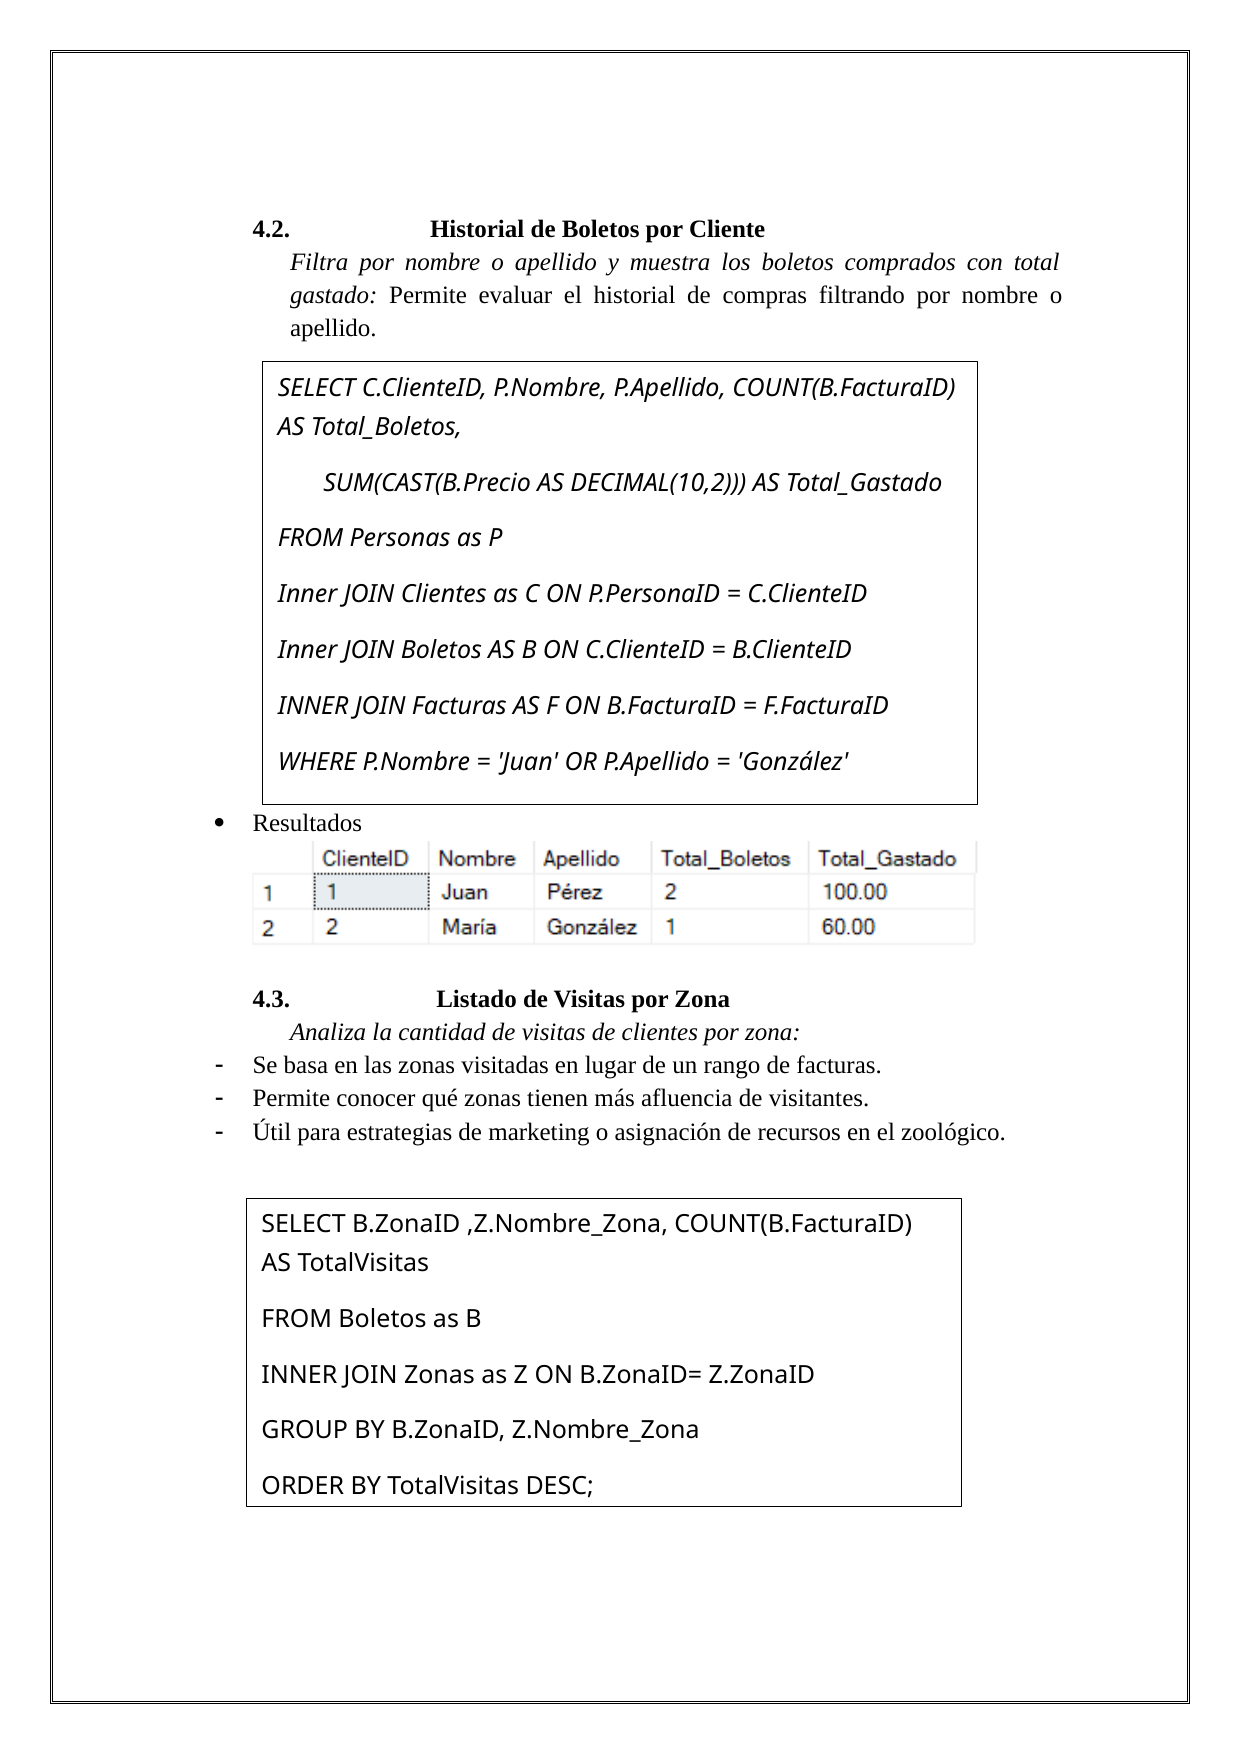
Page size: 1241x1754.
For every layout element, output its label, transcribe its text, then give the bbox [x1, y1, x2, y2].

list Se basa en las zonas visitadas en lugar de un rango de facturas. [215, 1051, 1063, 1079]
list Analiza la cantidad de visitas de clientes por zona: [290, 1017, 1063, 1046]
list Resultados [215, 808, 1063, 837]
list Permite conocer qué zonas tienen más afluencia de visitantes. [215, 1083, 1063, 1112]
picture [252, 841, 981, 947]
list Listado de Visitas por Zona [252, 984, 1063, 1013]
list Historial de Boletos por Cliente [252, 214, 1063, 242]
list Filtra por nombre o apellido y muestra los boletos comprados con total gastado: Permite evaluar el historial de compras filtrando por nombre o apellido. [290, 247, 1063, 341]
list Útil para estrategias de marketing o asignación de recursos en el zoológico. [215, 1117, 1063, 1145]
